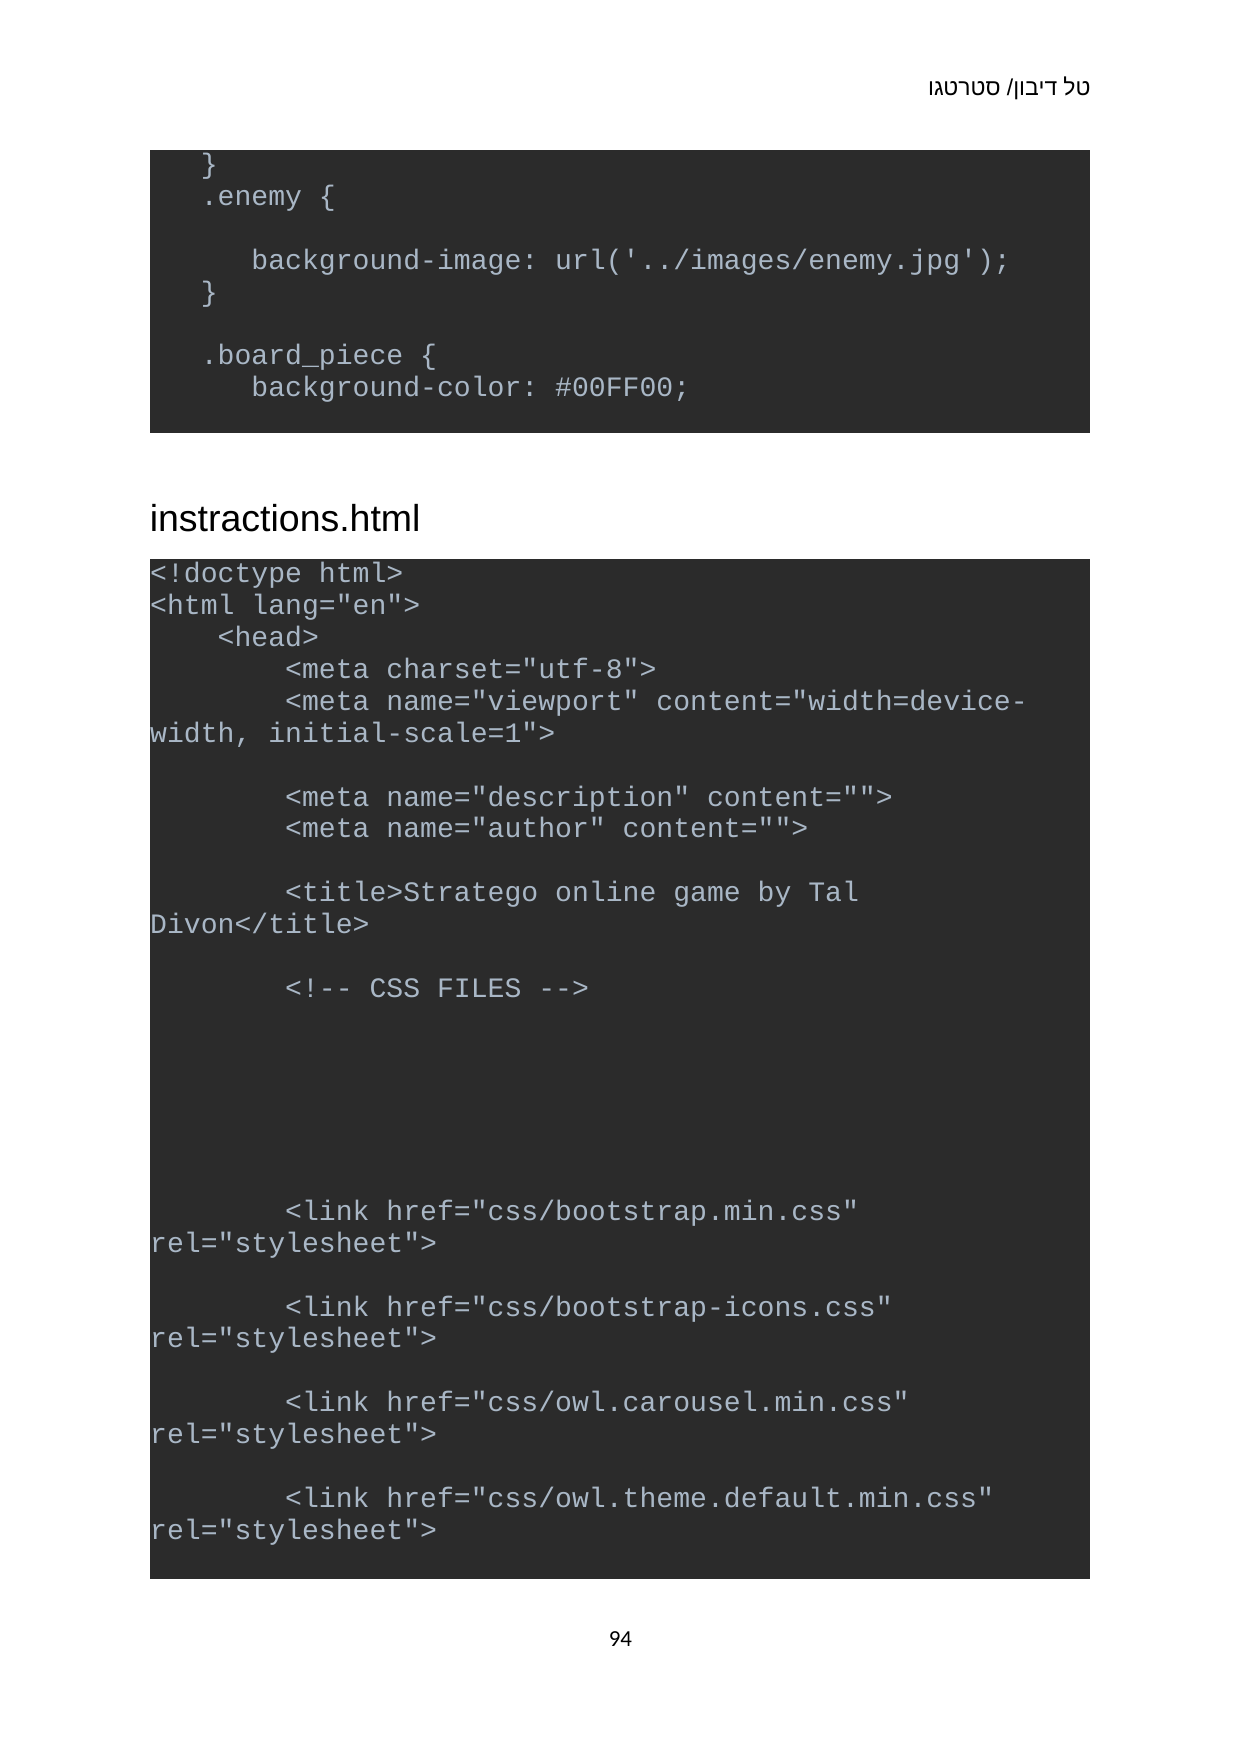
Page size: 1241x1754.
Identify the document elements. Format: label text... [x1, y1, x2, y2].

text instractions.html [150, 496, 1090, 539]
